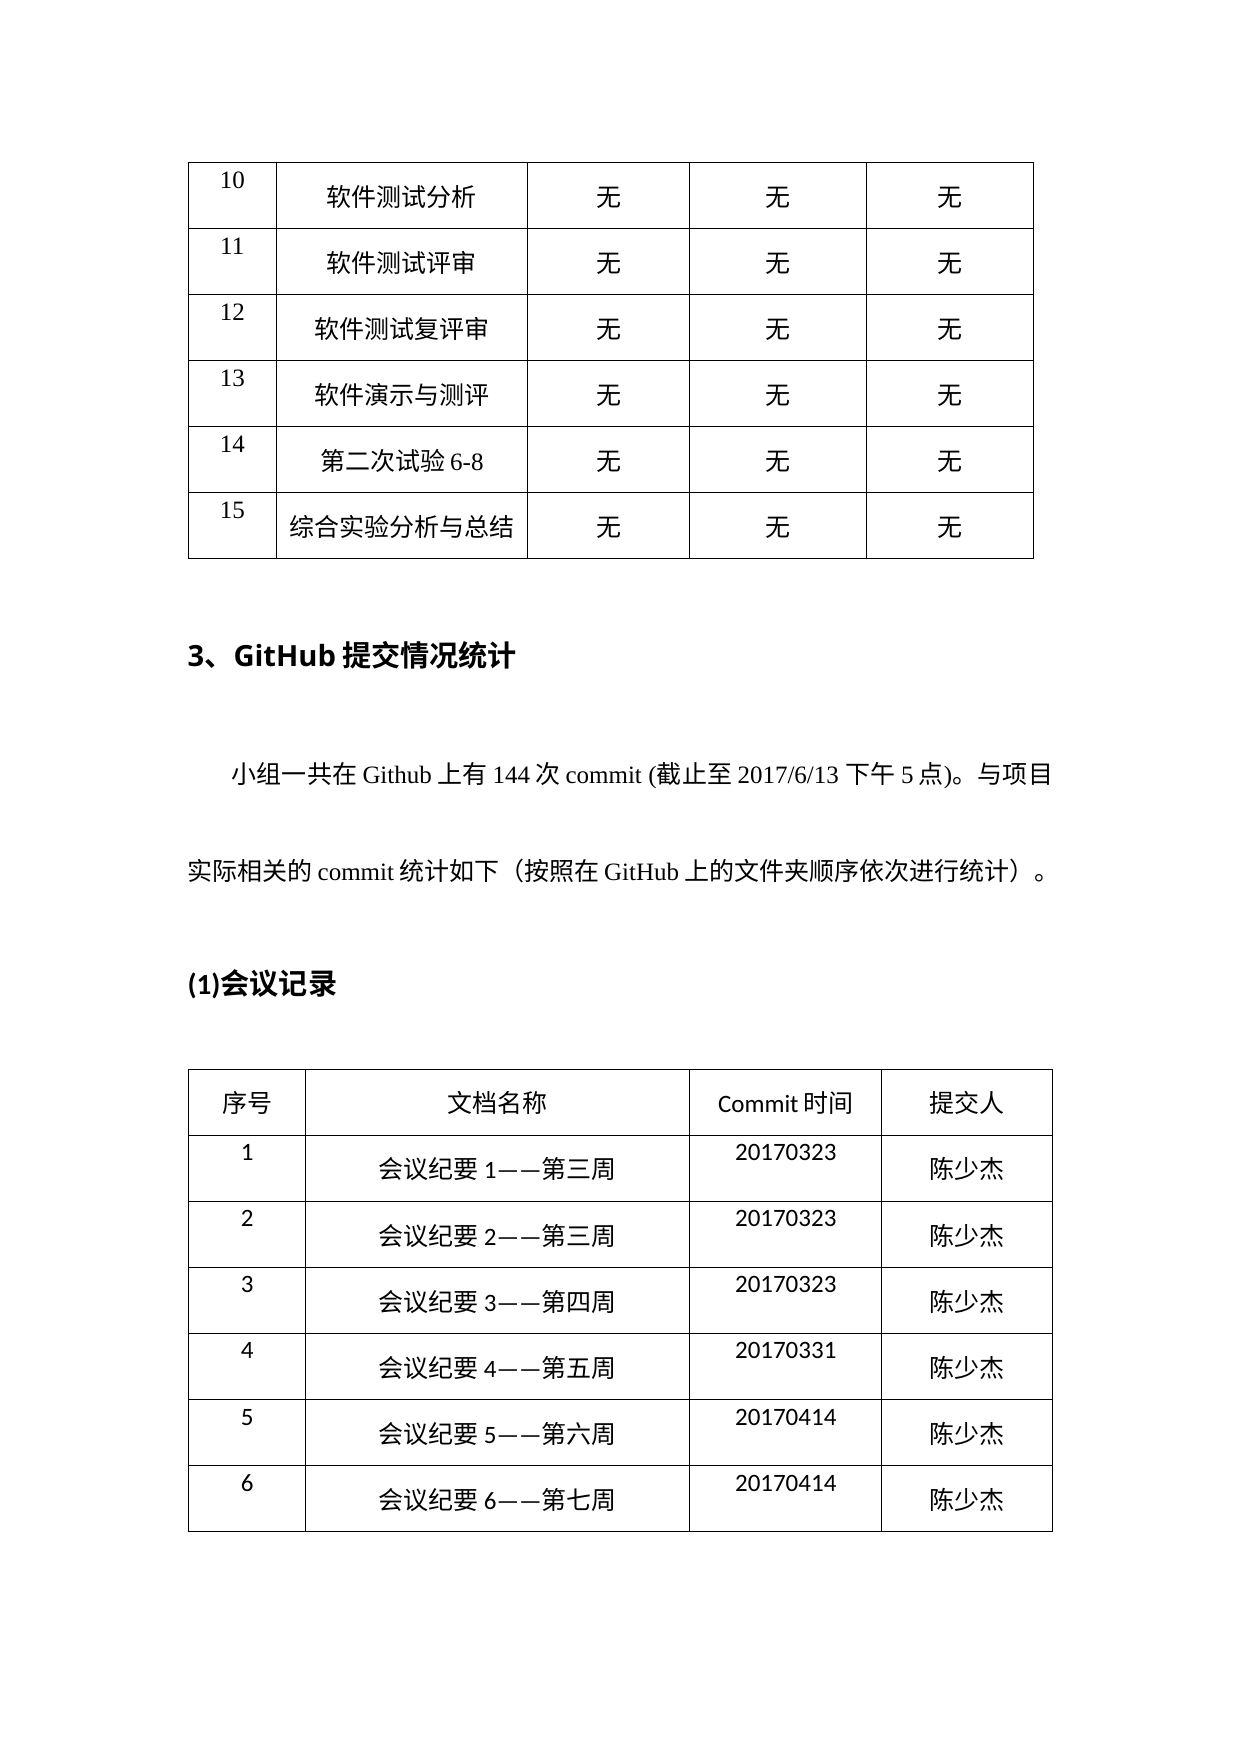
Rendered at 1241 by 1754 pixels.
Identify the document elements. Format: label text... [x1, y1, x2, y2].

table_cell 无 [528, 295, 689, 360]
table_cell 会议纪要2——第三周 [306, 1202, 689, 1267]
table_cell 15 [189, 493, 276, 558]
table_cell 软件测试分析 [277, 163, 527, 228]
table_cell 第二次试验6-8 [277, 427, 527, 492]
table_cell 13 [189, 361, 276, 426]
table_cell 无 [867, 295, 1033, 360]
table_cell 20170323 [690, 1136, 881, 1201]
table_cell 1 [189, 1136, 305, 1201]
table_cell 20170331 [690, 1334, 881, 1399]
table_cell 无 [867, 229, 1033, 294]
table_cell 无 [690, 427, 866, 492]
text 小组一共在Github上有144次commit (截止至2017/6/13 下午5点)。与项目实际相关的commit统计如下（按照在GitHub上的文件夹顺序依次进行统计）。 [187, 740, 1053, 902]
table_header 提交人 [882, 1070, 1052, 1134]
table_cell 陈少杰 [882, 1136, 1052, 1201]
table_cell 软件测试评审 [277, 229, 527, 294]
table_cell 20170414 [690, 1466, 881, 1531]
table_cell 无 [690, 229, 866, 294]
table_cell 5 [189, 1400, 305, 1465]
table_cell 无 [867, 163, 1033, 228]
table_cell 14 [189, 427, 276, 492]
table_cell 无 [690, 163, 866, 228]
table_cell 无 [690, 493, 866, 558]
table_cell 陈少杰 [882, 1466, 1052, 1531]
table_cell 会议纪要3——第四周 [306, 1268, 689, 1333]
table_cell 20170414 [690, 1400, 881, 1465]
table_cell 2 [189, 1202, 305, 1267]
table_cell 会议纪要5——第六周 [306, 1400, 689, 1465]
table_cell 无 [690, 361, 866, 426]
table_cell 会议纪要6——第七周 [306, 1466, 689, 1531]
table_cell 无 [528, 493, 689, 558]
subtitle 3、GitHub提交情况统计 [187, 621, 1053, 686]
table_cell 陈少杰 [882, 1202, 1052, 1267]
table_cell 陈少杰 [882, 1334, 1052, 1399]
table_cell 会议纪要4——第五周 [306, 1334, 689, 1399]
table_cell 无 [690, 295, 866, 360]
table_cell 陈少杰 [882, 1400, 1052, 1465]
table_cell 无 [528, 229, 689, 294]
table_cell 3 [189, 1268, 305, 1333]
table_cell 无 [867, 427, 1033, 492]
table_cell 会议纪要1——第三周 [306, 1136, 689, 1201]
table_cell 4 [189, 1334, 305, 1399]
table_cell 11 [189, 229, 276, 294]
table_cell 无 [528, 427, 689, 492]
table_cell 综合实验分析与总结 [277, 493, 527, 558]
table_cell 6 [189, 1466, 305, 1531]
table_cell 无 [867, 361, 1033, 426]
table_cell 软件测试复评审 [277, 295, 527, 360]
table_cell 陈少杰 [882, 1268, 1052, 1333]
table_cell 10 [189, 163, 276, 228]
table_header 文档名称 [306, 1070, 689, 1134]
table_cell 无 [528, 361, 689, 426]
table_cell 12 [189, 295, 276, 360]
table_header Commit时间 [690, 1070, 881, 1134]
table_cell 无 [867, 493, 1033, 558]
table_cell 无 [528, 163, 689, 228]
table_header 序号 [189, 1070, 305, 1134]
table_cell 软件演示与测评 [277, 361, 527, 426]
table_cell 20170323 [690, 1202, 881, 1267]
table_cell 20170323 [690, 1268, 881, 1333]
subtitle (1)会议记录 [187, 949, 1053, 1014]
